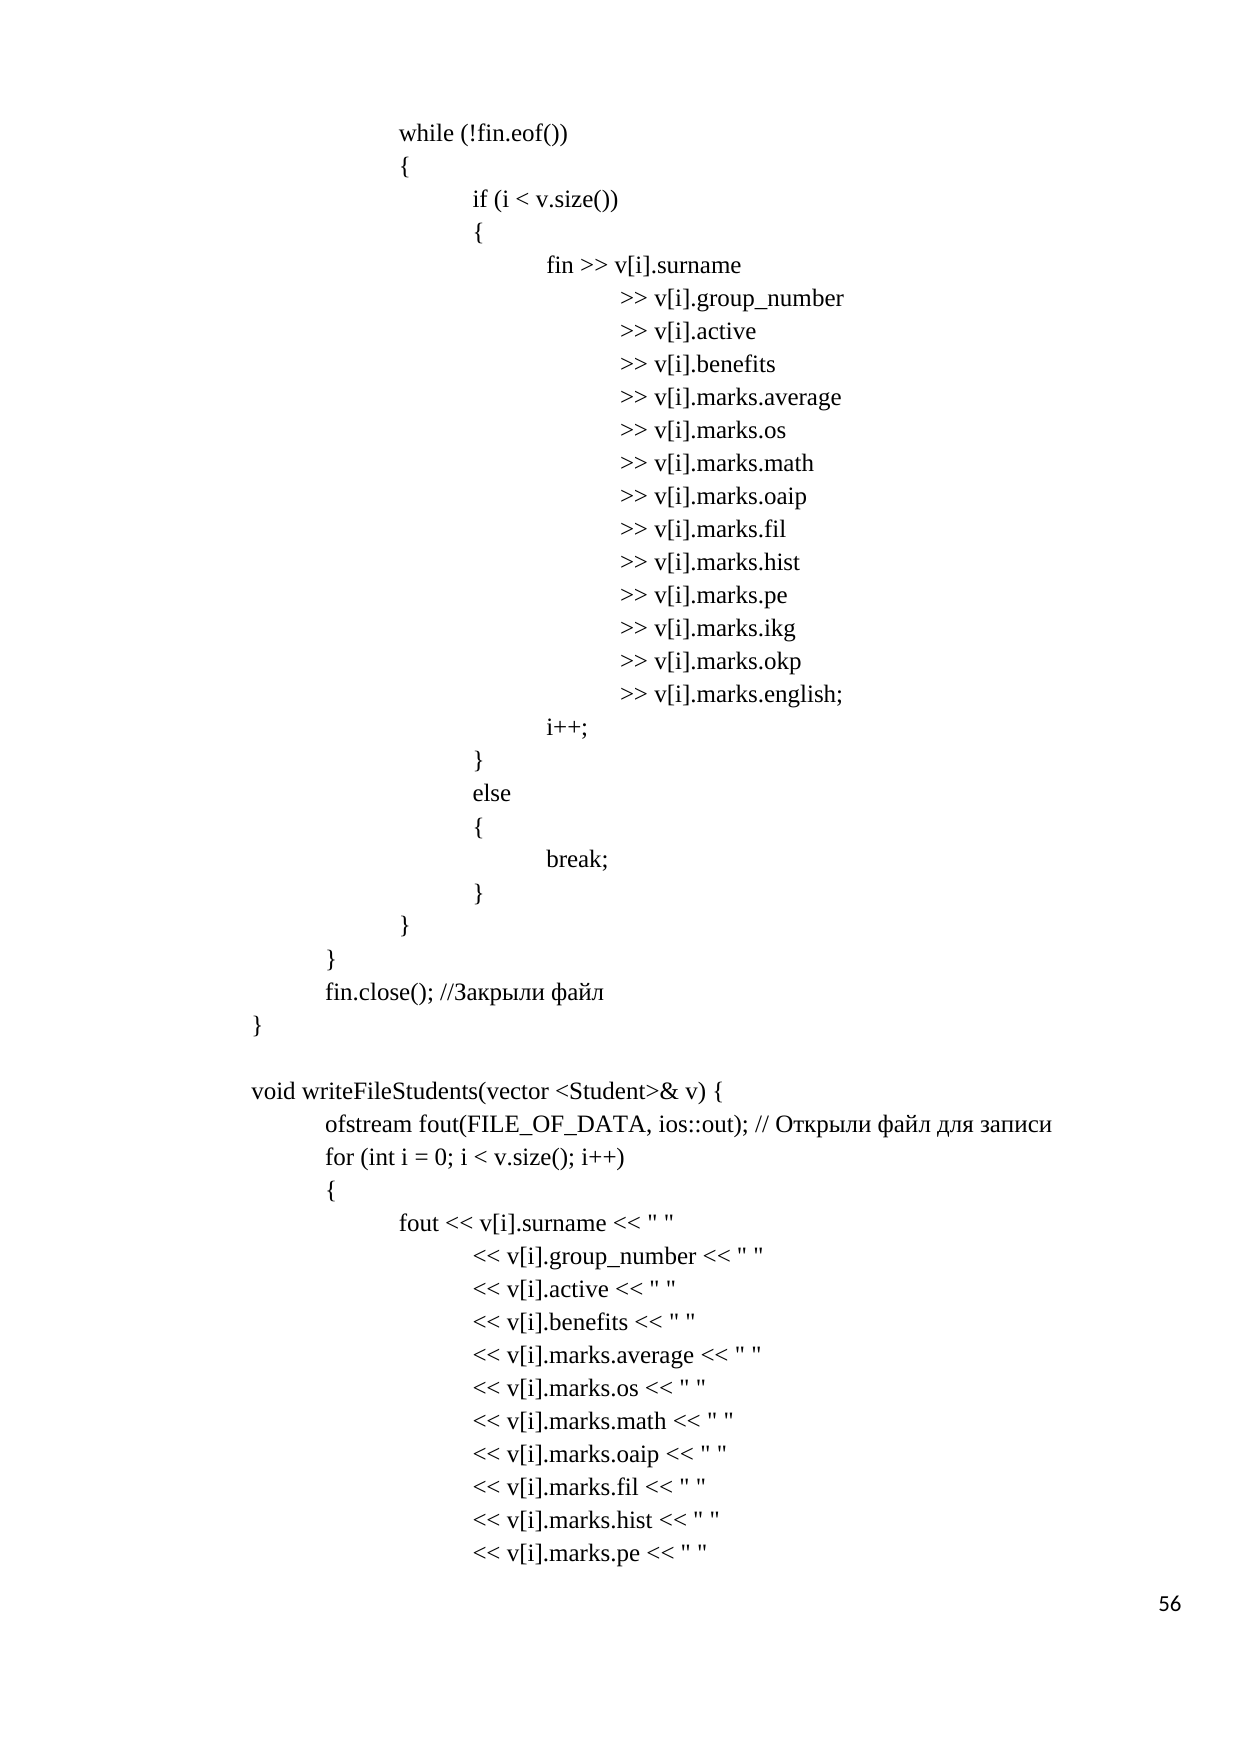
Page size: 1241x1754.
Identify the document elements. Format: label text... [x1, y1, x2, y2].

text { [177, 812, 1181, 840]
text << v[i].marks.hist << " " [177, 1505, 1181, 1534]
text for (int i = 0; i < v.size(); i++) [177, 1142, 1181, 1171]
text << v[i].marks.average << " " [177, 1340, 1181, 1369]
text } [177, 878, 1181, 906]
text } [177, 1010, 1181, 1038]
text fin >> v[i].surname [177, 250, 1181, 279]
text >> v[i].marks.oaip [177, 481, 1181, 510]
text ofstream fout(FILE_OF_DATA, ios::out); // Открыли файл для записи [177, 1109, 1181, 1137]
text >> v[i].marks.os [177, 415, 1181, 444]
text else [177, 778, 1181, 807]
text void writeFileStudents(vector <Student>& v) { [177, 1076, 1181, 1104]
text << v[i].active << " " [177, 1274, 1181, 1303]
text fin.close(); //Закрыли файл [177, 977, 1181, 1005]
text << v[i].marks.os << " " [177, 1373, 1181, 1402]
text break; [177, 844, 1181, 873]
text >> v[i].group_number [177, 283, 1181, 312]
text >> v[i].benefits [177, 349, 1181, 378]
text << v[i].benefits << " " [177, 1307, 1181, 1336]
text } [177, 944, 1181, 972]
text fout << v[i].surname << " " [177, 1208, 1181, 1237]
text << v[i].marks.pe << " " [177, 1538, 1181, 1567]
text >> v[i].marks.fil [177, 514, 1181, 543]
text } [177, 911, 1181, 939]
text if (i < v.size()) [177, 184, 1181, 213]
text >> v[i].marks.okp [177, 646, 1181, 675]
text >> v[i].marks.english; [177, 679, 1181, 708]
text >> v[i].active [177, 316, 1181, 345]
text i++; [177, 712, 1181, 741]
text >> v[i].marks.hist [177, 547, 1181, 576]
text << v[i].marks.oaip << " " [177, 1439, 1181, 1468]
text >> v[i].marks.ikg [177, 613, 1181, 642]
text << v[i].group_number << " " [177, 1241, 1181, 1269]
text { [177, 1175, 1181, 1203]
text } [177, 746, 1181, 774]
text << v[i].marks.fil << " " [177, 1472, 1181, 1501]
text >> v[i].marks.math [177, 448, 1181, 477]
text << v[i].marks.math << " " [177, 1406, 1181, 1435]
text >> v[i].marks.average [177, 382, 1181, 411]
text { [177, 217, 1181, 246]
text >> v[i].marks.pe [177, 580, 1181, 609]
text while (!fin.eof()) [177, 118, 1181, 147]
text { [177, 151, 1181, 180]
